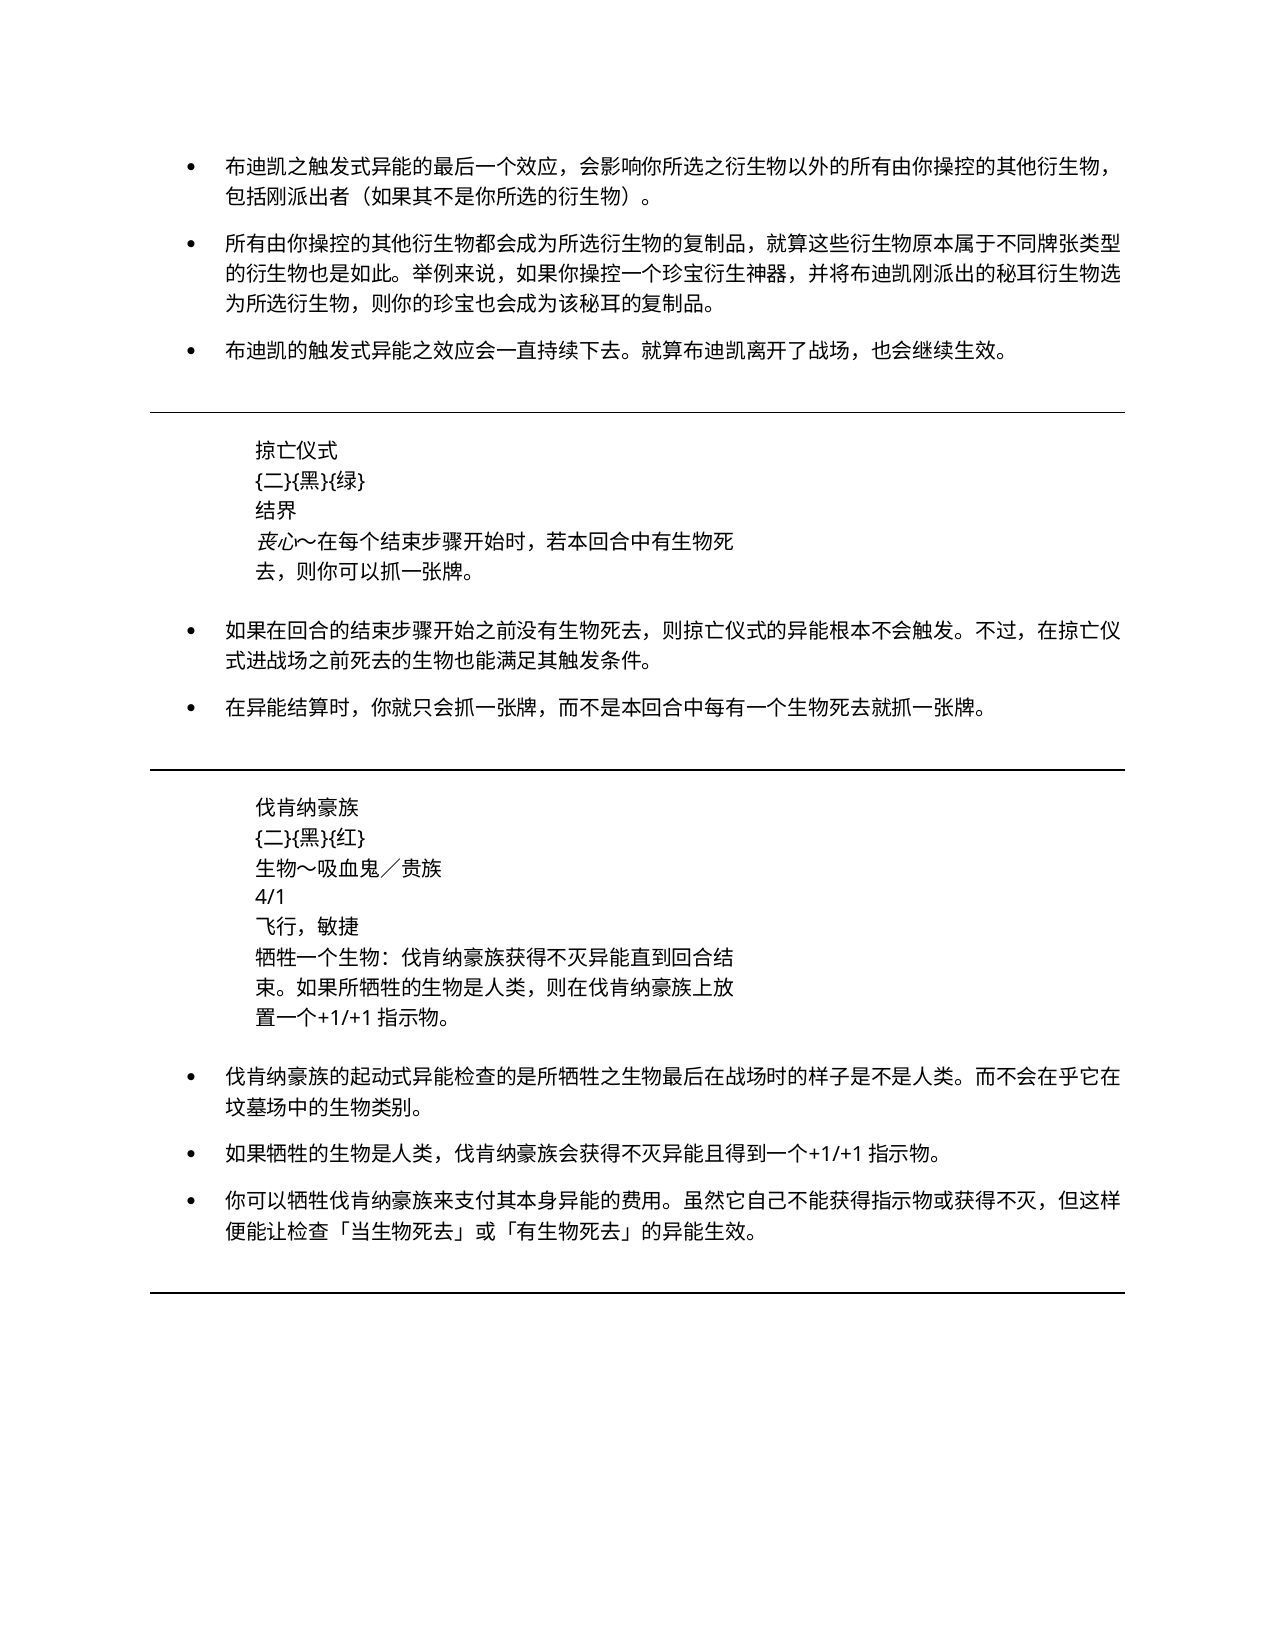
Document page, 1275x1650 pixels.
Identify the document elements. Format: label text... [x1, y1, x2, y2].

list 你可以牺牲伐肯纳豪族来支付其本身异能的费用。虽然它自己不能获得指示物或获得不灭，但这样便能让检查「当生物死去」或「有生物死去」的异能生效。 [187, 1185, 1125, 1245]
list 如果在回合的结束步骤开始之前没有生物死去，则掠亡仪式的异能根本不会触发。不过，在掠亡仪式进战场之前死去的生物也能满足其触发条件。 [187, 614, 1125, 675]
list 如果牺牲的生物是人类，伐肯纳豪族会获得不灭异能且得到一个+1/+1指示物。 [187, 1138, 1125, 1168]
list 伐肯纳豪族的起动式异能检查的是所牺牲之生物最后在战场时的样子是不是人类。而不会在乎它在坟墓场中的生物类别。 [187, 1061, 1125, 1121]
list 在异能结算时，你就只会抓一张牌，而不是本回合中每有一个生物死去就抓一张牌。 [187, 692, 1125, 722]
list 布迪凯之触发式异能的最后一个效应，会影响你所选之衍生物以外的所有由你操控的其他衍生物，包括刚派出者（如果其不是你所选的衍生物）。 [187, 150, 1125, 210]
list 布迪凯的触发式异能之效应会一直持续下去。就算布迪凯离开了战场，也会继续生效。 [187, 334, 1125, 364]
list 所有由你操控的其他衍生物都会成为所选衍生物的复制品，就算这些衍生物原本属于不同牌张类型的衍生物也是如此。举例来说，如果你操控一个珍宝衍生神器，并将布迪凯刚派出的秘耳衍生物选为所选衍生物，则你的珍宝也会成为该秘耳的复制品。 [187, 227, 1125, 318]
text 伐肯纳豪族 {二}{黑}{红} 生物～吸血鬼／贵族 4/1 飞行，敏捷 牺牲一个生物：伐肯纳豪族获得不灭异能直到回合结束。如果所牺牲的生物是人类，则在伐肯纳豪族上放置一个+1/+1指示物。 [255, 791, 735, 1031]
text 掠亡仪式 {二}{黑}{绿} 结界 丧心～在每个结束步骤开始时，若本回合中有生物死去，则你可以抓一张牌。 [255, 434, 735, 585]
